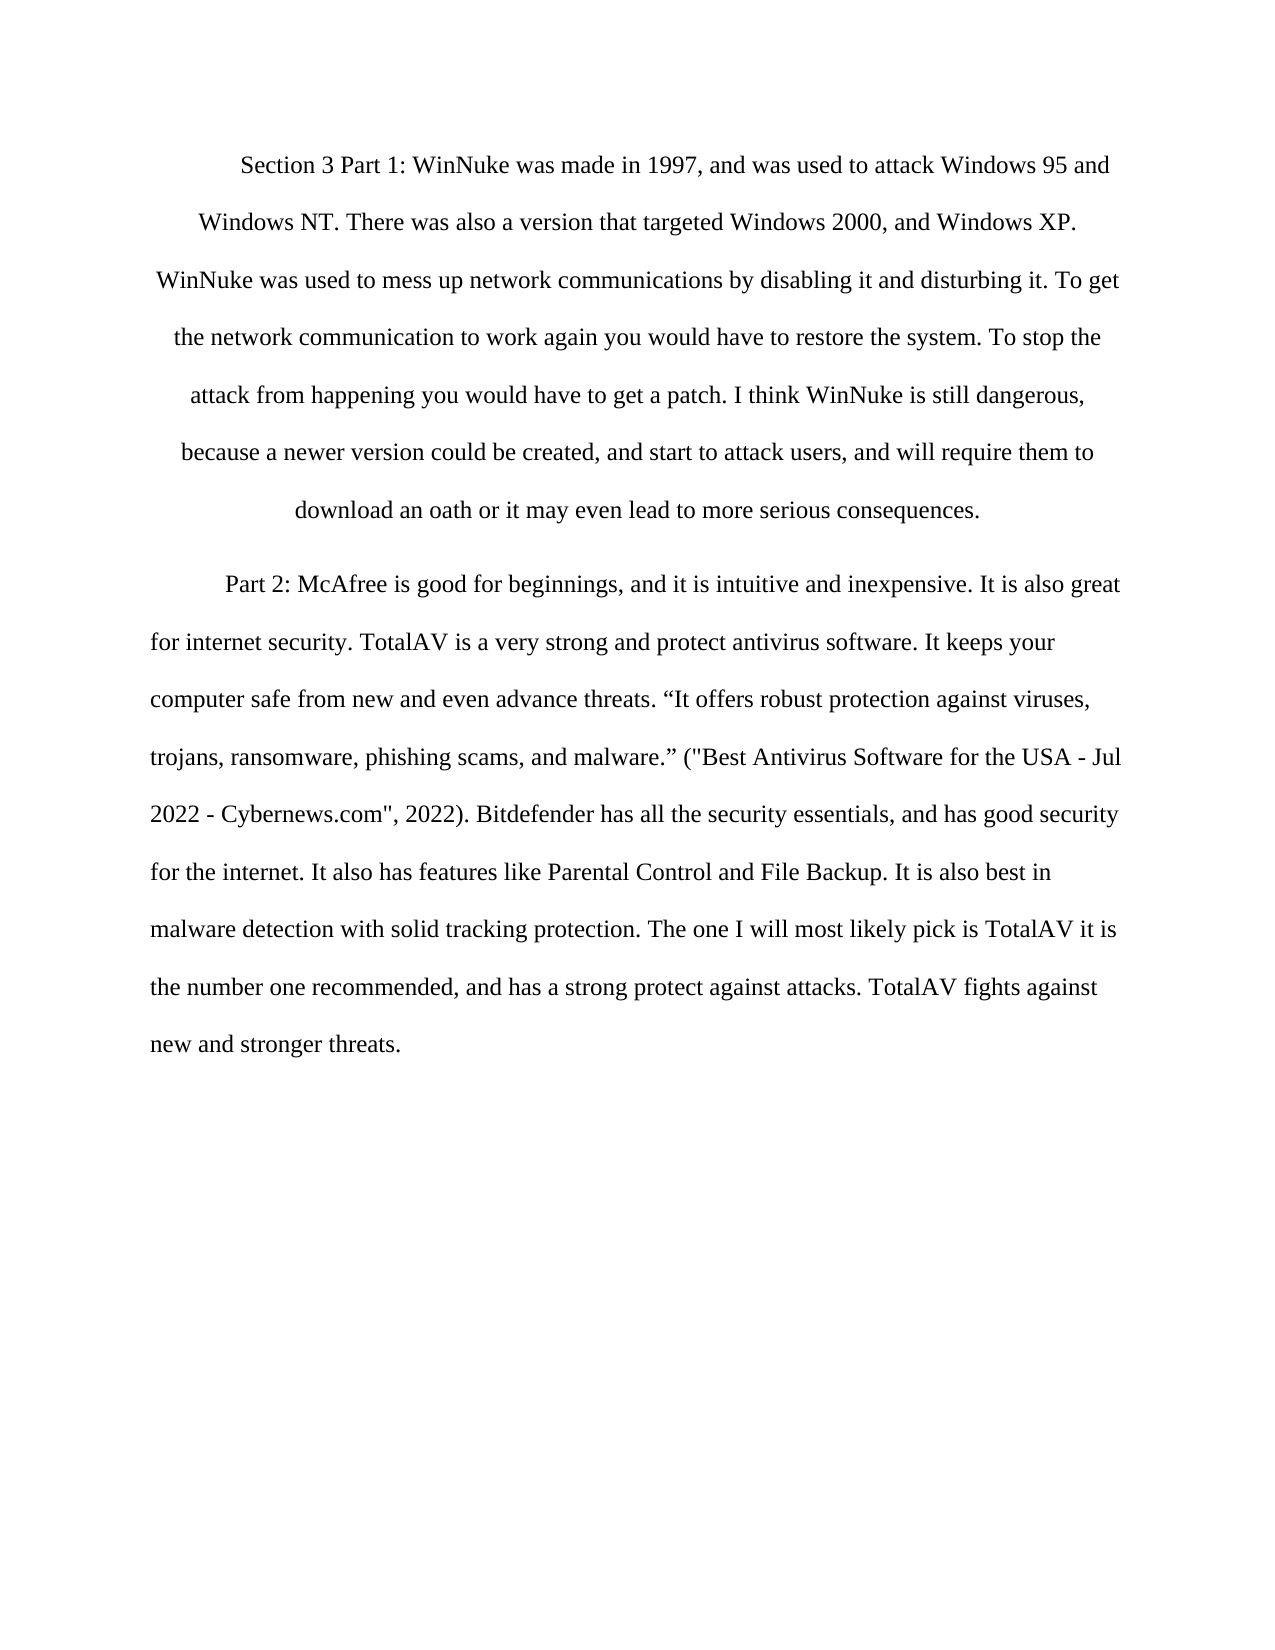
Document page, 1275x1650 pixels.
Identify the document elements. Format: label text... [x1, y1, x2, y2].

text Part 2: McAfree is good for beginnings, and it is intuitive and inexpensive. It is also great for internet security. TotalAV is a very strong and protect antivirus software. It keeps your computer safe from new and even advance threats. “It offers robust protection against viruses, trojans, ransomware, phishing scams, and malware.” ("Best Antivirus Software for the USA - Jul 2022 - Cybernews.com", 2022). Bitdefender has all the security essentials, and has good security for the internet. It also has features like Parental Control and File Backup. It is also best in malware detection with solid tracking protection. The one I will most likely pick is TotalAV it is the number one recommended, and has a strong protect against attacks. TotalAV fights against new and stronger threats. [150, 569, 1125, 1058]
text Section 3 Part 1: WinNuke was made in 1997, and was used to attack Windows 95 and Windows NT. There was also a version that targeted Windows 2000, and Windows XP. WinNuke was used to mess up network communications by disabling it and disturbing it. To get the network communication to work again you would have to restore the system. To stop the attack from happening you would have to get a patch. I think WinNuke is still dangerous, because a newer version could be created, and start to attack users, and will require them to download an oath or it may even lead to more serious consequences. [150, 150, 1125, 524]
